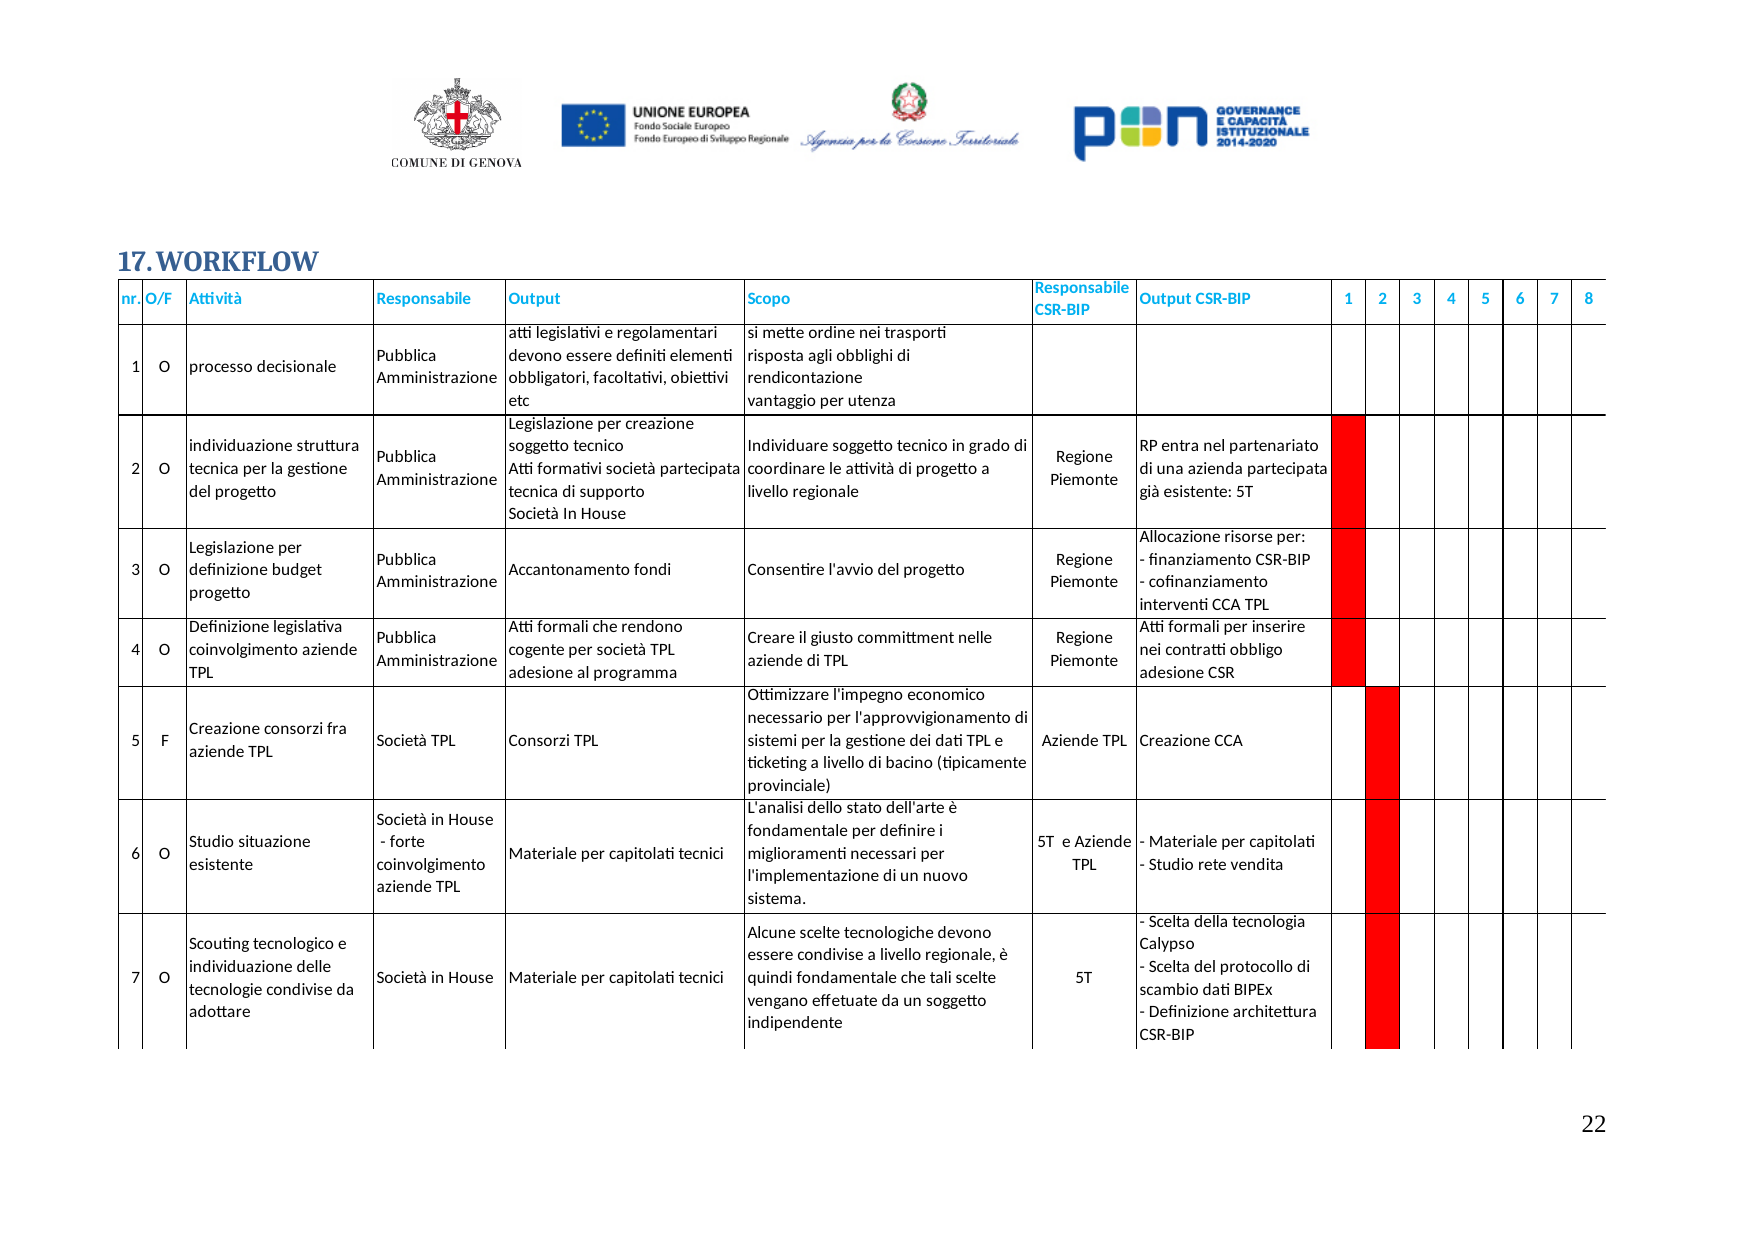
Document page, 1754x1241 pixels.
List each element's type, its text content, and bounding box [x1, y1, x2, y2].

picture [392, 73, 1333, 167]
subtitle WORKFLOW [118, 245, 1606, 279]
